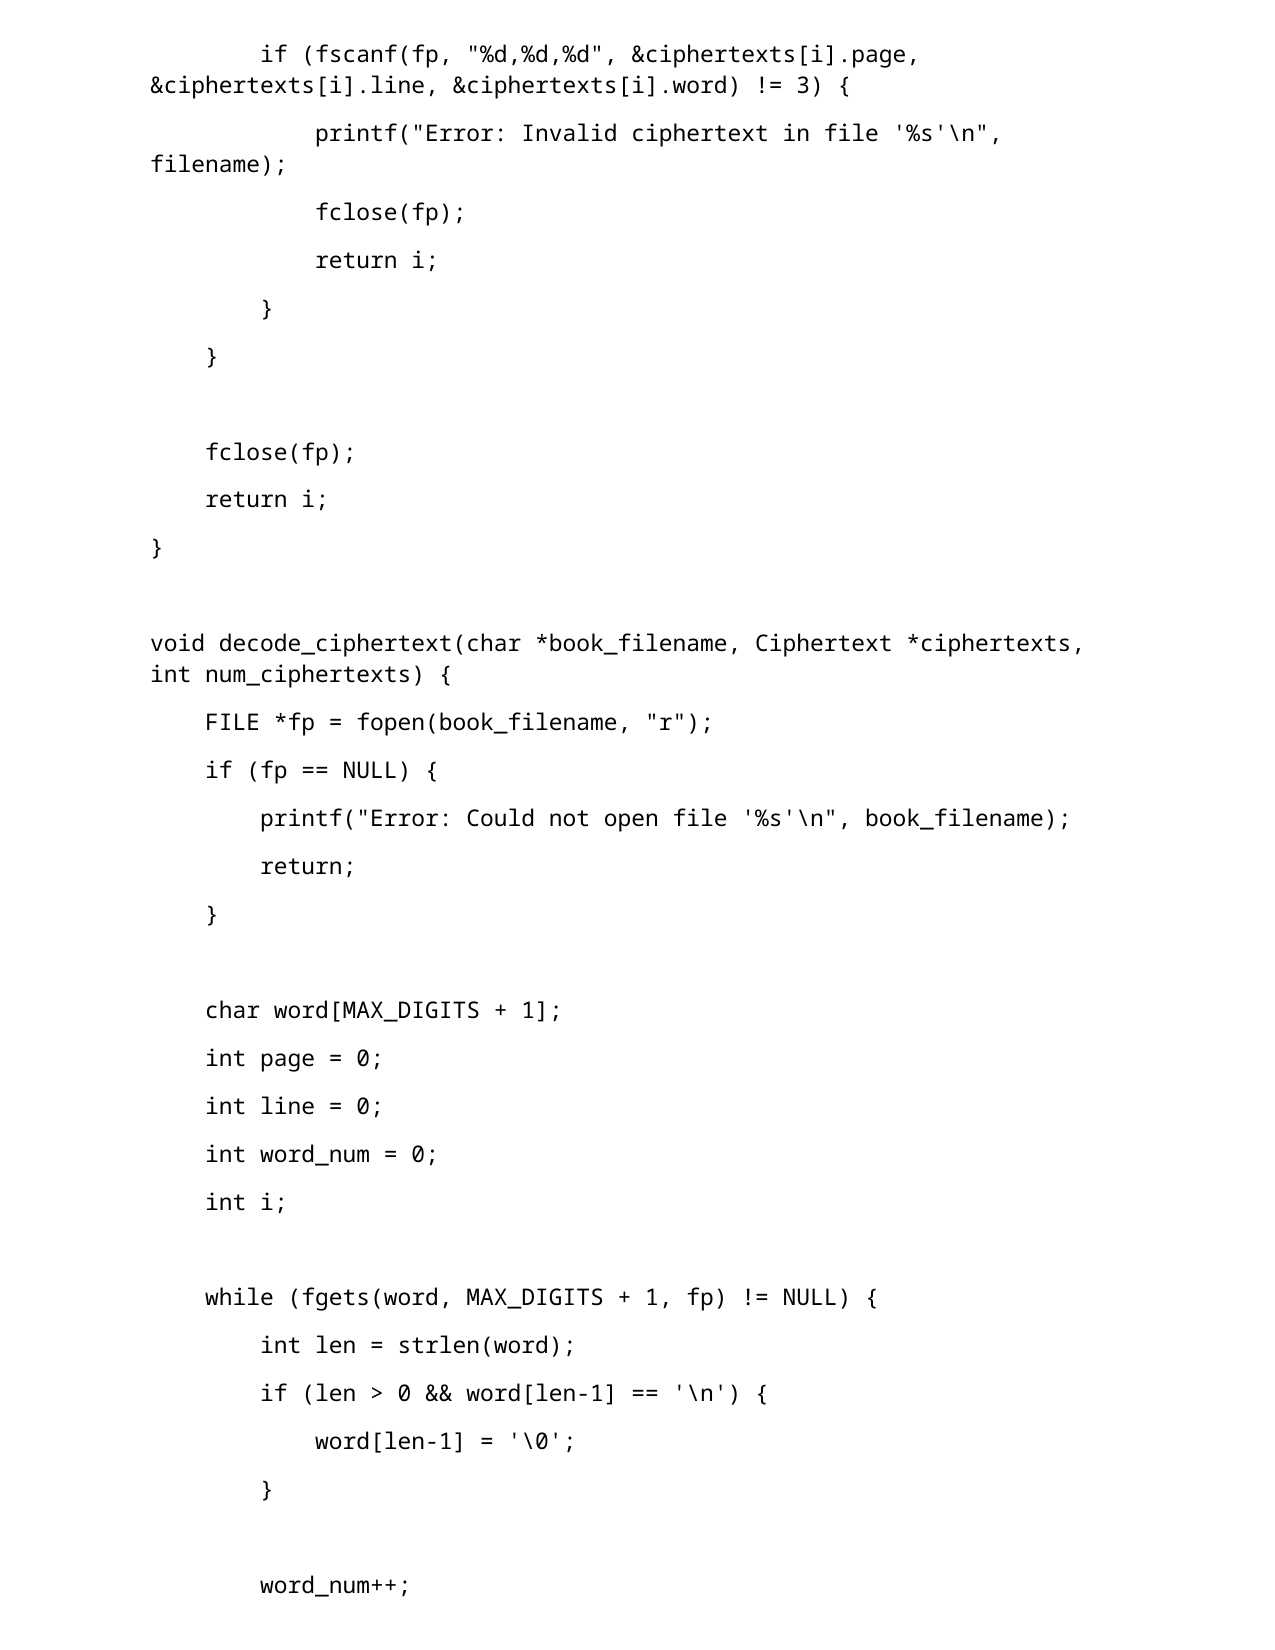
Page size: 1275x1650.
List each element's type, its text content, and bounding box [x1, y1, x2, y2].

text return; [150, 850, 1125, 881]
text } [150, 339, 1125, 371]
text char word[MAX_DIGITS + 1]; [150, 994, 1125, 1025]
text int i; [150, 1185, 1125, 1217]
text printf("Error: Could not open file '%s'\n", book_filename); [150, 802, 1125, 833]
text int word_num = 0; [150, 1137, 1125, 1169]
text if (fscanf(fp, "%d,%d,%d", &ciphertexts[i].page, &ciphertexts[i].line, &ciphertexts[i].word) != 3) { [150, 37, 1125, 100]
text int len = strlen(word); [150, 1329, 1125, 1360]
text } [150, 531, 1125, 562]
text FILE *fp = fopen(book_filename, "r"); [150, 706, 1125, 737]
text void decode_ciphertext(char *book_filename, Ciphertext *ciphertexts, int num_ciphertexts) { [150, 627, 1125, 689]
text return i; [150, 244, 1125, 275]
text } [150, 1473, 1125, 1504]
text word_num++; [150, 1569, 1125, 1600]
text fclose(fp); [150, 196, 1125, 227]
text } [150, 898, 1125, 929]
text if (fp == NULL) { [150, 754, 1125, 785]
text fclose(fp); [150, 435, 1125, 467]
text while (fgets(word, MAX_DIGITS + 1, fp) != NULL) { [150, 1281, 1125, 1312]
text return i; [150, 483, 1125, 514]
text printf("Error: Invalid ciphertext in file '%s'\n", filename); [150, 117, 1125, 179]
text word[len-1] = '\0'; [150, 1425, 1125, 1456]
text int line = 0; [150, 1089, 1125, 1121]
text } [150, 292, 1125, 323]
text int page = 0; [150, 1042, 1125, 1073]
text if (len > 0 && word[len-1] == '\n') { [150, 1377, 1125, 1408]
